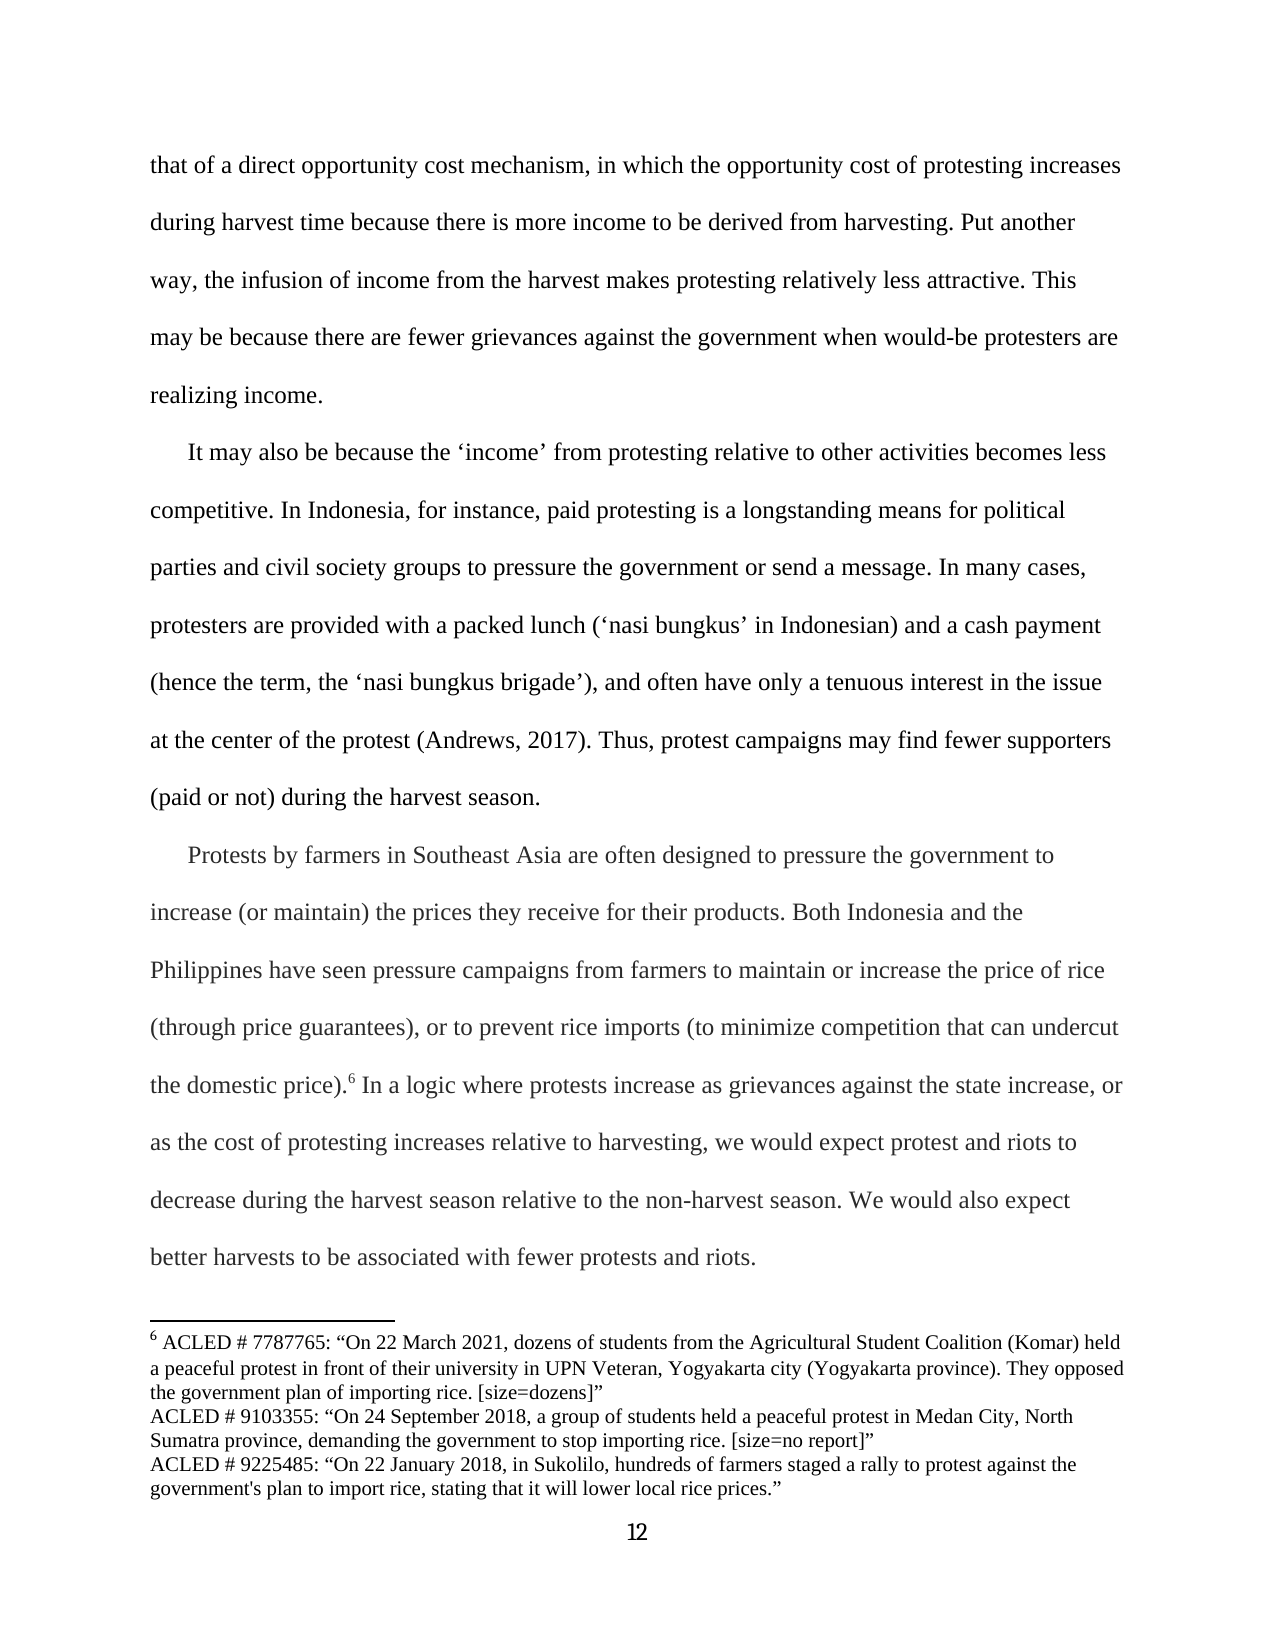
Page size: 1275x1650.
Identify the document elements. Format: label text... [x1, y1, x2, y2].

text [150, 150, 1125, 409]
text It may also be because the ‘income’ from protesting relative to other activities becomes less competitive. In Indonesia, for instance, paid protesting is a longstanding means for political parties and civil society groups to pressure the government or send a message. In many cases, protesters are provided with a packed lunch (‘nasi bungkus’ in Indonesian) and a cash payment (hence the term, the ‘nasi bungkus brigade’), and often have only a tenuous interest in the issue at the center of the protest (Andrews, 2017). Thus, protest campaigns may find fewer supporters (paid or not) during the harvest season. [150, 437, 1125, 811]
text Protests by farmers in Southeast Asia are often designed to pressure the government to increase (or maintain) the prices they receive for their products. Both Indonesia and the Philippines have seen pressure campaigns from farmers to maintain or increase the price of rice (through price guarantees), or to prevent rice imports (to minimize competition that can undercut the domestic price). In a logic where protests increase as grievances against the state increase, or as the cost of protesting increases relative to harvesting, we would expect protest and riots to decrease during the harvest season relative to the non-harvest season. We would also expect better harvests to be associated with fewer protests and riots. [150, 840, 1125, 1271]
